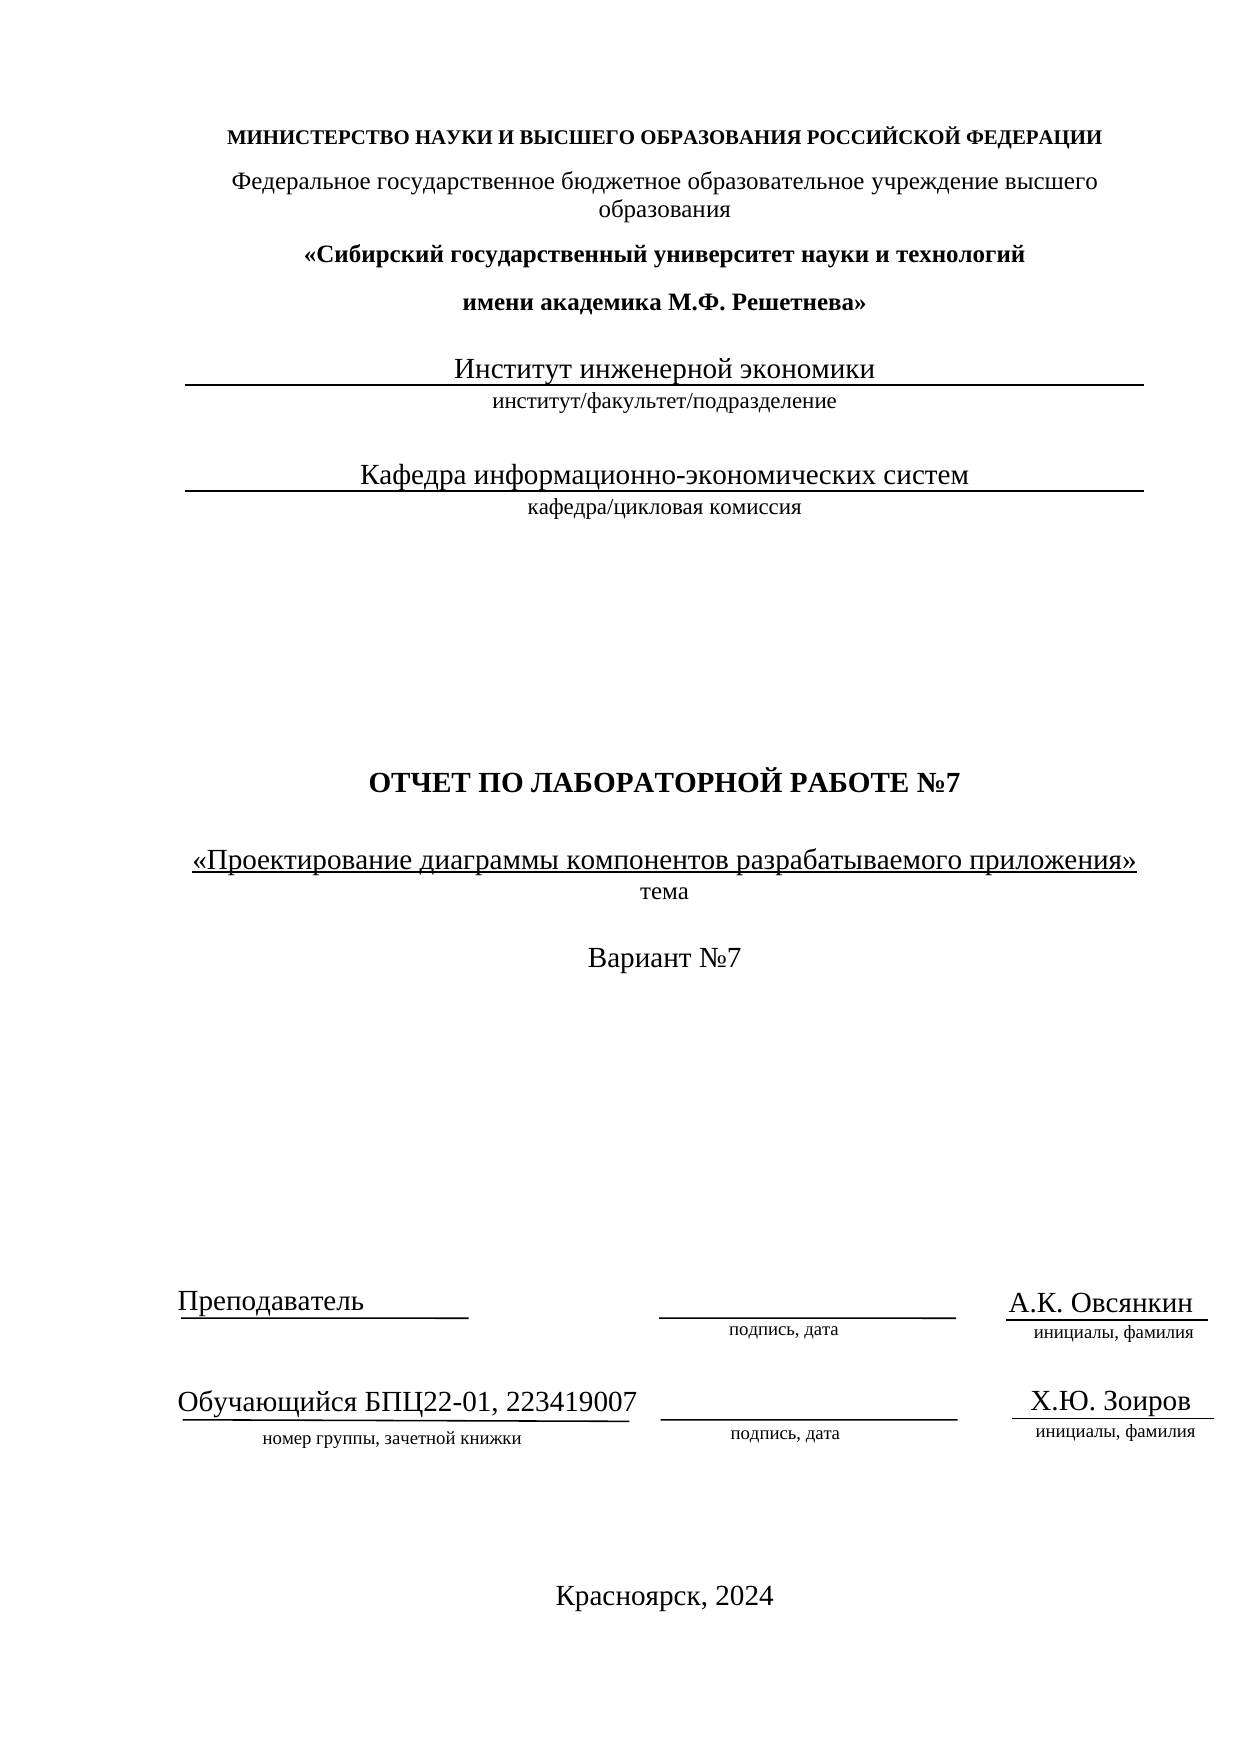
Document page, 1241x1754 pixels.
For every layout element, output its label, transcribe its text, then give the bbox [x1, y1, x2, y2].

text Институт инженерной экономики [177, 351, 1152, 384]
text институт/факультет/подразделение [177, 387, 1152, 413]
text МИНИСТЕРСТВО НАУКИ И ВЫСШЕГО ОБРАЗОВАНИЯ РОССИЙСКОЙ ФЕДЕРАЦИИ [177, 125, 1152, 149]
text тема [177, 876, 1152, 905]
text «Проектирование диаграммы компонентов разрабатываемого приложения» [177, 842, 1152, 875]
text Кафедра информационно-экономических систем [177, 457, 1152, 491]
text Федеральное государственное бюджетное образовательное учреждение высшего образования [177, 167, 1152, 223]
text Вариант №7 [177, 940, 1152, 973]
text «Сибирский государственный университет науки и технологий [177, 239, 1152, 268]
text кафедра/цикловая комиссия [177, 493, 1152, 519]
subtitle ОТЧЕТ ПО ЛАБОРАТОРНОЙ РАБОТЕ №7 [177, 765, 1152, 799]
subtitle имени академика М.Ф. Решетнева» [177, 287, 1152, 316]
text Красноярск, 2024 [177, 1578, 1152, 1612]
text Обучающийся БПЦ22-01, 223419007 [177, 1384, 1152, 1417]
text Преподаватель [177, 1283, 1152, 1317]
